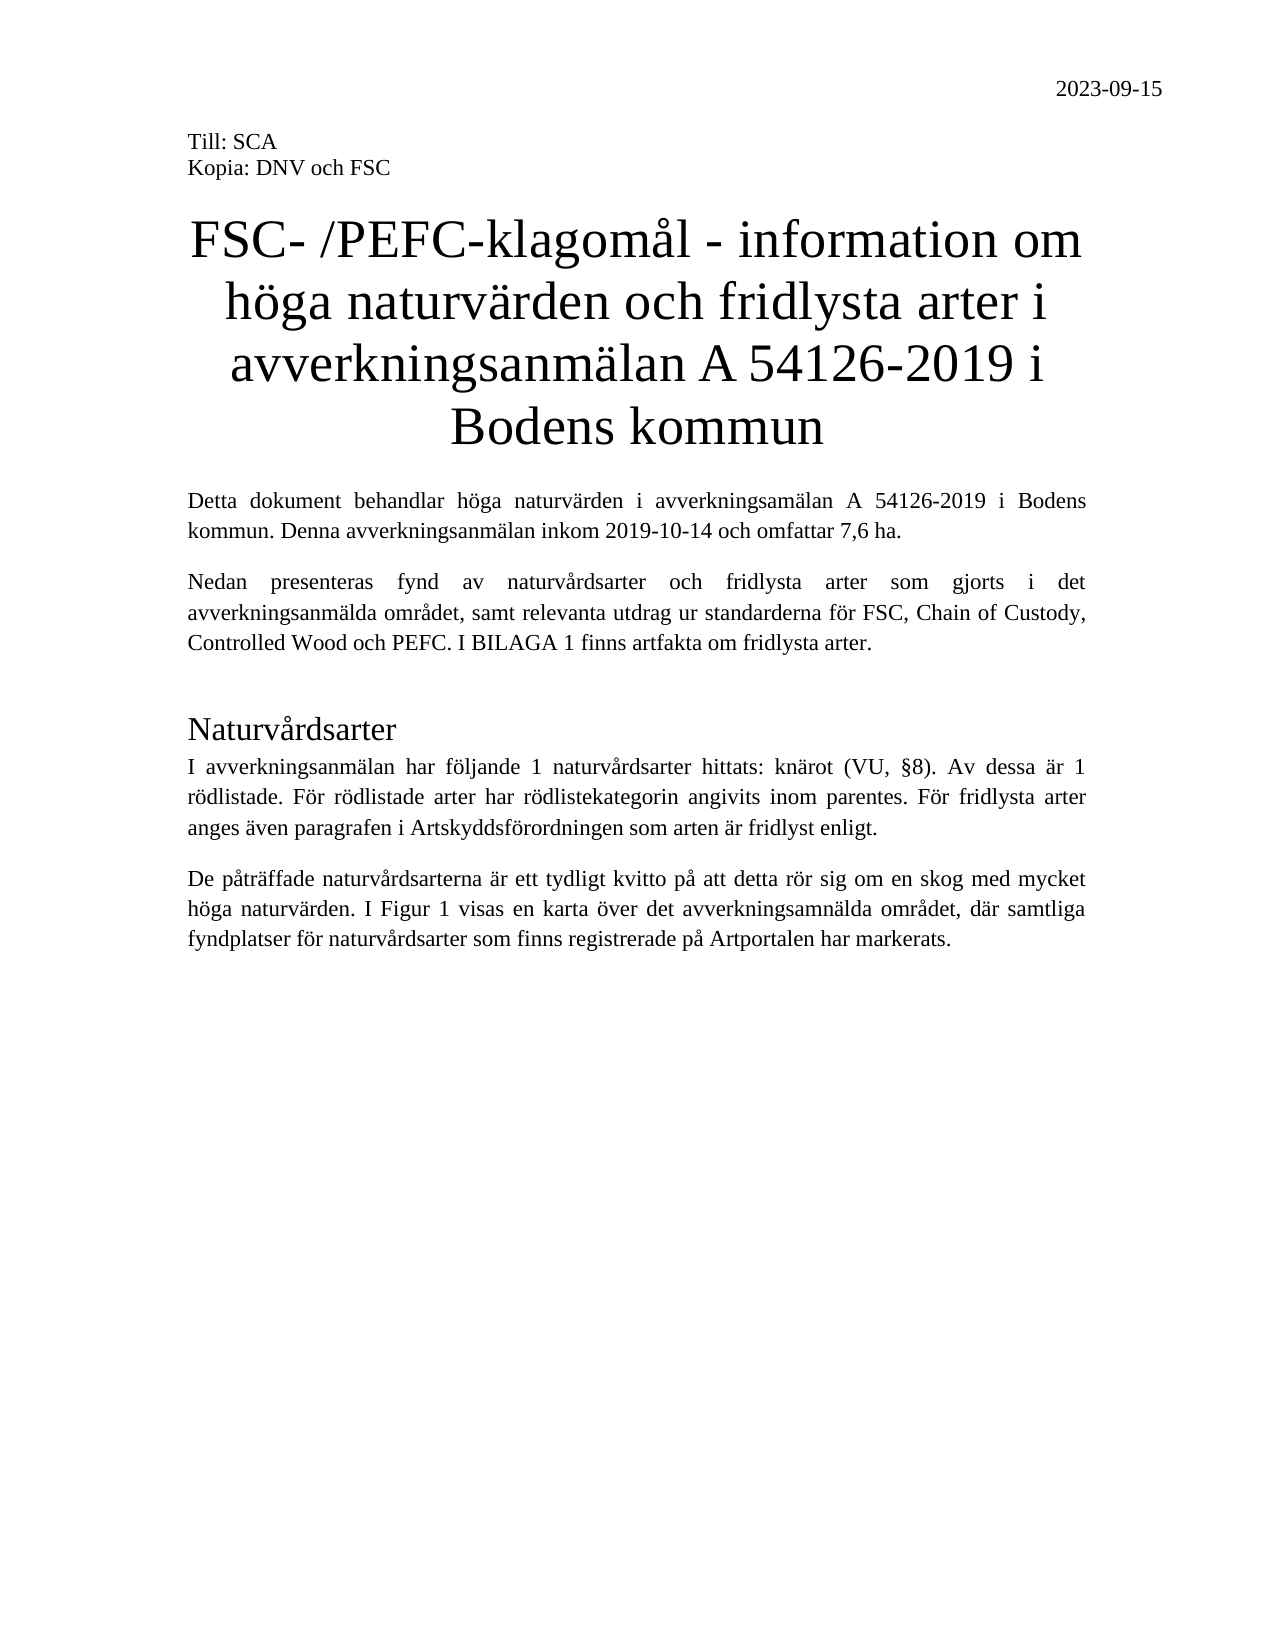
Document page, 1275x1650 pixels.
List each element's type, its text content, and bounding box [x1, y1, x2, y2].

text I avverkningsanmälan har följande 1 naturvårdsarter hittats: knärot (VU, §8). Av dessa är 1 rödlistade. För rödlistade arter har rödlistekategorin angivits inom parentes. För fridlysta arter anges även paragrafen i Artskyddsförordningen som arten är fridlyst enligt. [187, 753, 1087, 840]
text De påträffade naturvårdsarterna är ett tydligt kvitto på att detta rör sig om en skog med mycket höga naturvärden. I Figur 1 visas en karta över det avverkningsamnälda området, där samtliga fyndplatser för naturvårdsarter som finns registrerade på Artportalen har markerats. [187, 864, 1087, 951]
text Detta dokument behandlar höga naturvärden i avverkningsamälan A 54126-2019 i Bodens kommun. Denna avverkningsanmälan inkom 2019-10-14 och omfattar 7,6 ha. [187, 487, 1087, 544]
text Nedan presenteras fynd av naturvårdsarter och fridlysta arter som gjorts i det avverkningsanmälda området, samt relevanta utdrag ur standarderna för FSC, Chain of Custody, Controlled Wood och PEFC. I BILAGA 1 finns artfakta om fridlysta arter. [187, 568, 1087, 655]
title FSC- /PEFC-klagomål - information om höga naturvärden och fridlysta arter i avverkningsanmälan A 54126-2019 i Bodens kommun [187, 207, 1087, 456]
subtitle Naturvårdsarter [187, 709, 1087, 747]
